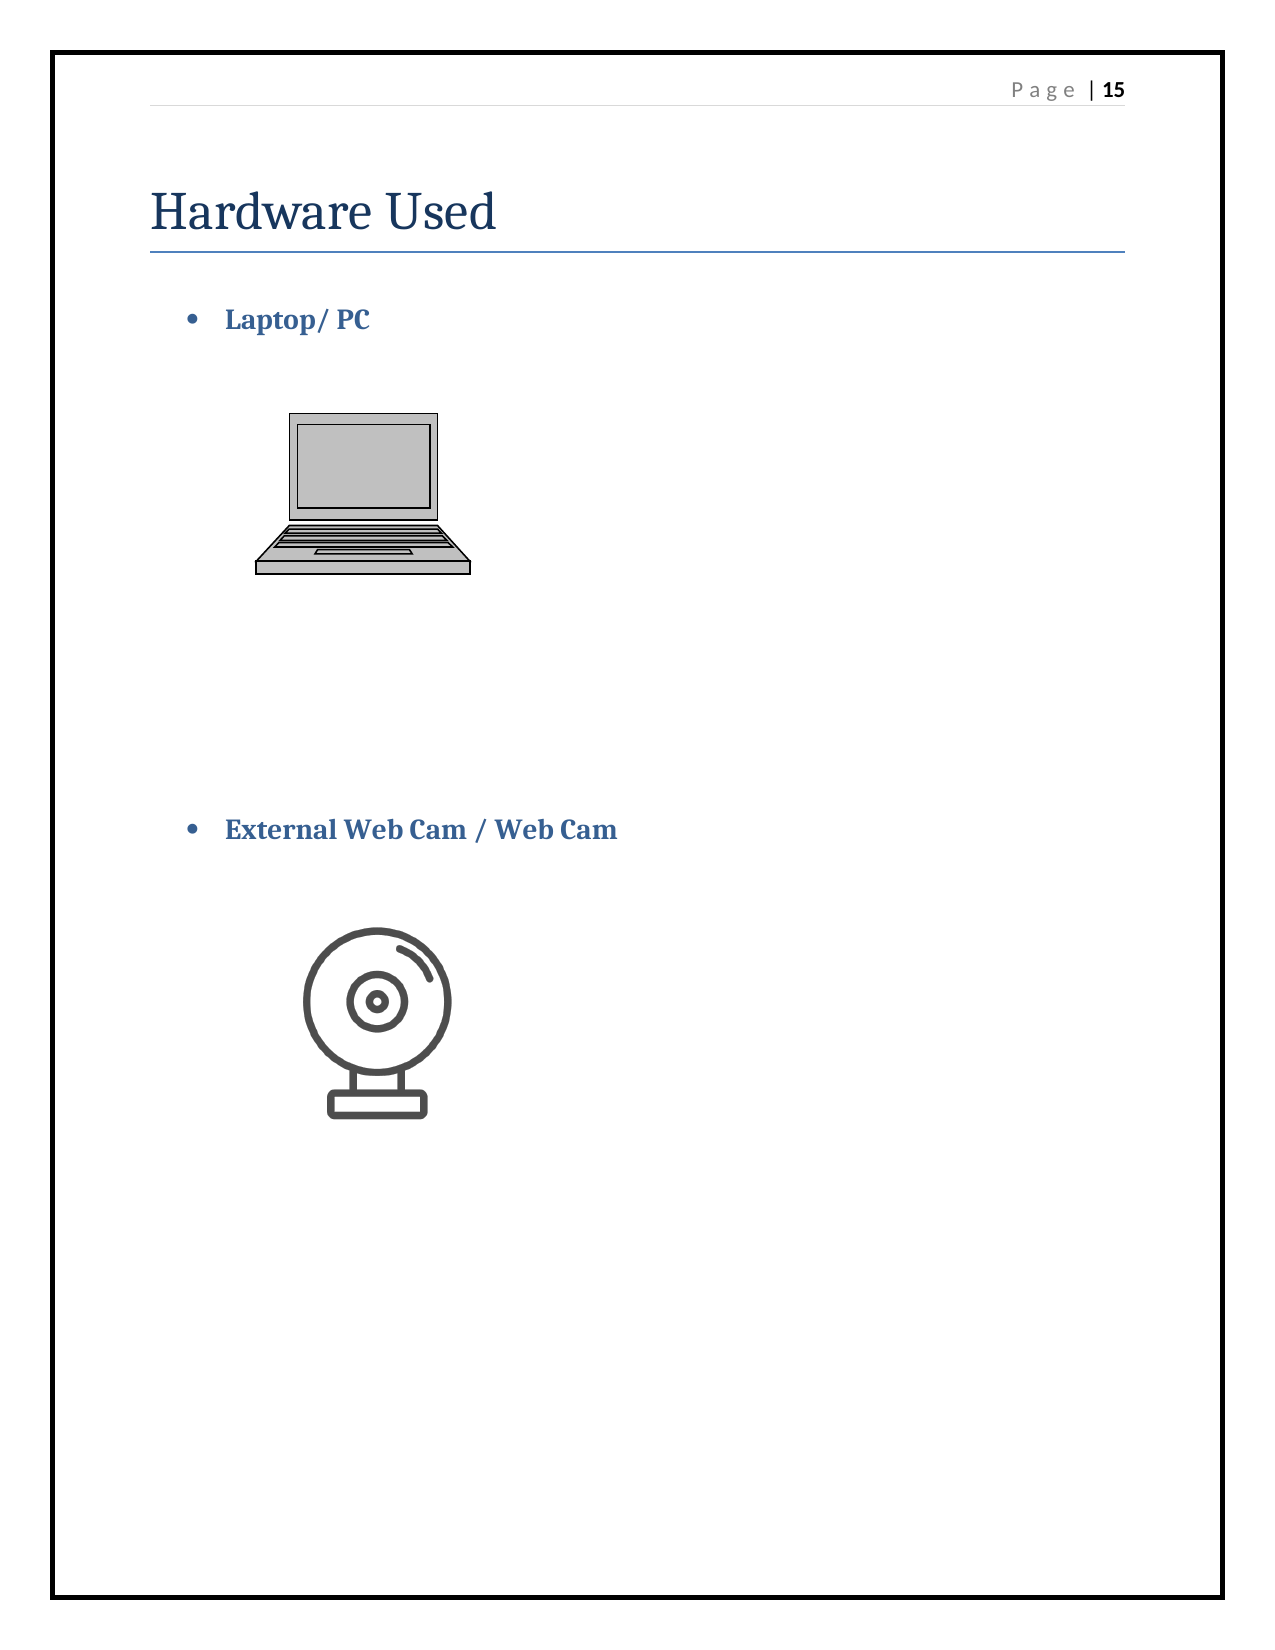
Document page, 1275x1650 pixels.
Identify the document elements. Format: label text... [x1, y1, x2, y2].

title Hardware Used [150, 181, 1125, 251]
subtitle External Web Cam / Web Cam [187, 813, 1125, 847]
picture [258, 904, 496, 1142]
subtitle Laptop/ PC [187, 303, 1125, 337]
